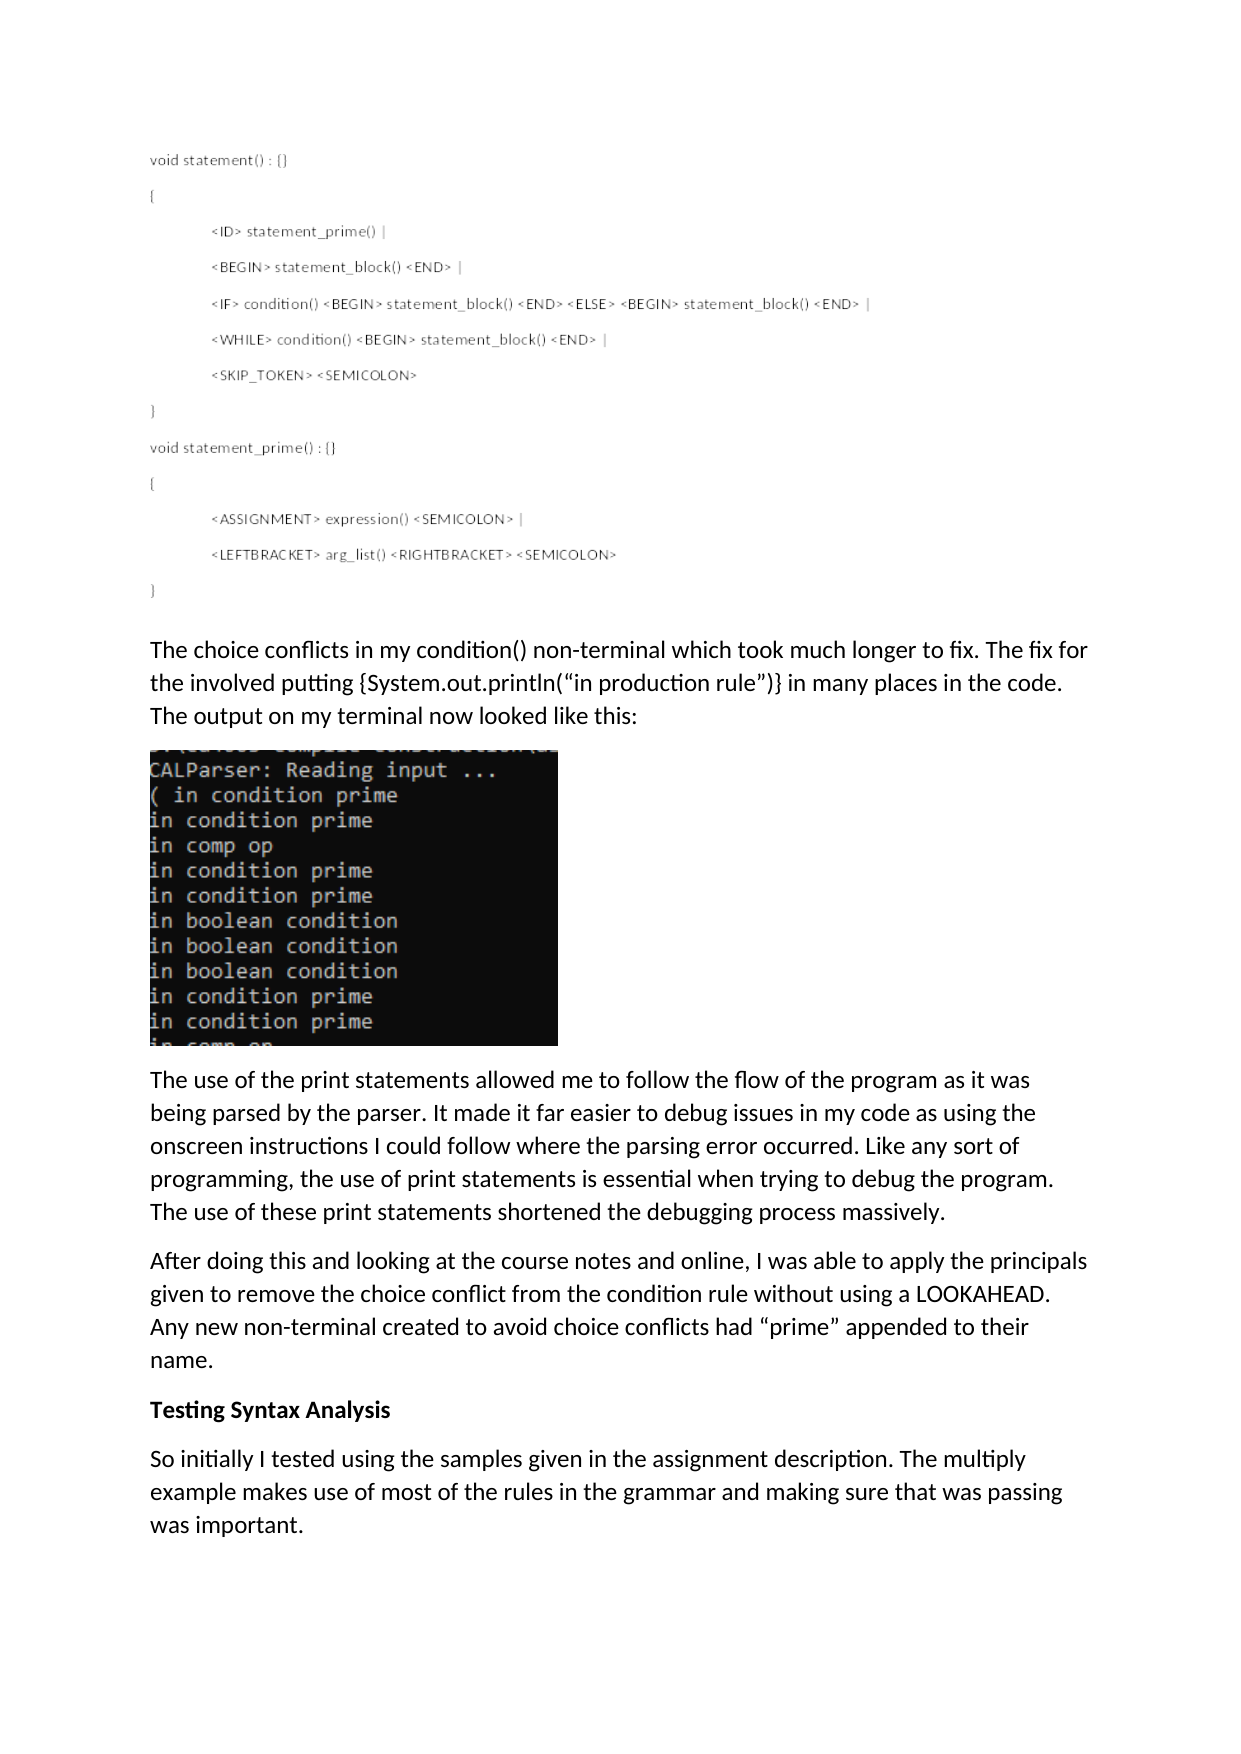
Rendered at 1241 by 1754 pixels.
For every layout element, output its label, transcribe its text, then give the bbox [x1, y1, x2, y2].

text The choice conflicts in my condition() non-terminal which took much longer to fix. The fix for the involved putting {System.out.println(“in production rule”)} in many places in the code. The output on my terminal now looked like this: [150, 634, 1090, 731]
picture [150, 750, 558, 1046]
text So initially I tested using the samples given in the assignment description. The multiply example makes use of most of the rules in the grammar and making sure that was passing was important. [150, 1443, 1090, 1540]
text After doing this and looking at the course notes and online, I was able to apply the principals given to remove the choice conflict from the condition rule without using a LOOKAHEAD. Any new non-terminal created to avoid choice conflicts had “prime” appended to their name. [150, 1246, 1090, 1375]
text Testing Syntax Analysis [150, 1394, 1090, 1424]
text The use of the print statements allowed me to follow the flow of the program as it was being parsed by the parser. It made it far easier to debug issues in my code as using the onscreen instructions I could follow where the parsing error occurred. Like any sort of programming, the use of print statements is essential when trying to debug the program. The use of these print statements shortened the debugging process massively. [150, 1064, 1090, 1226]
